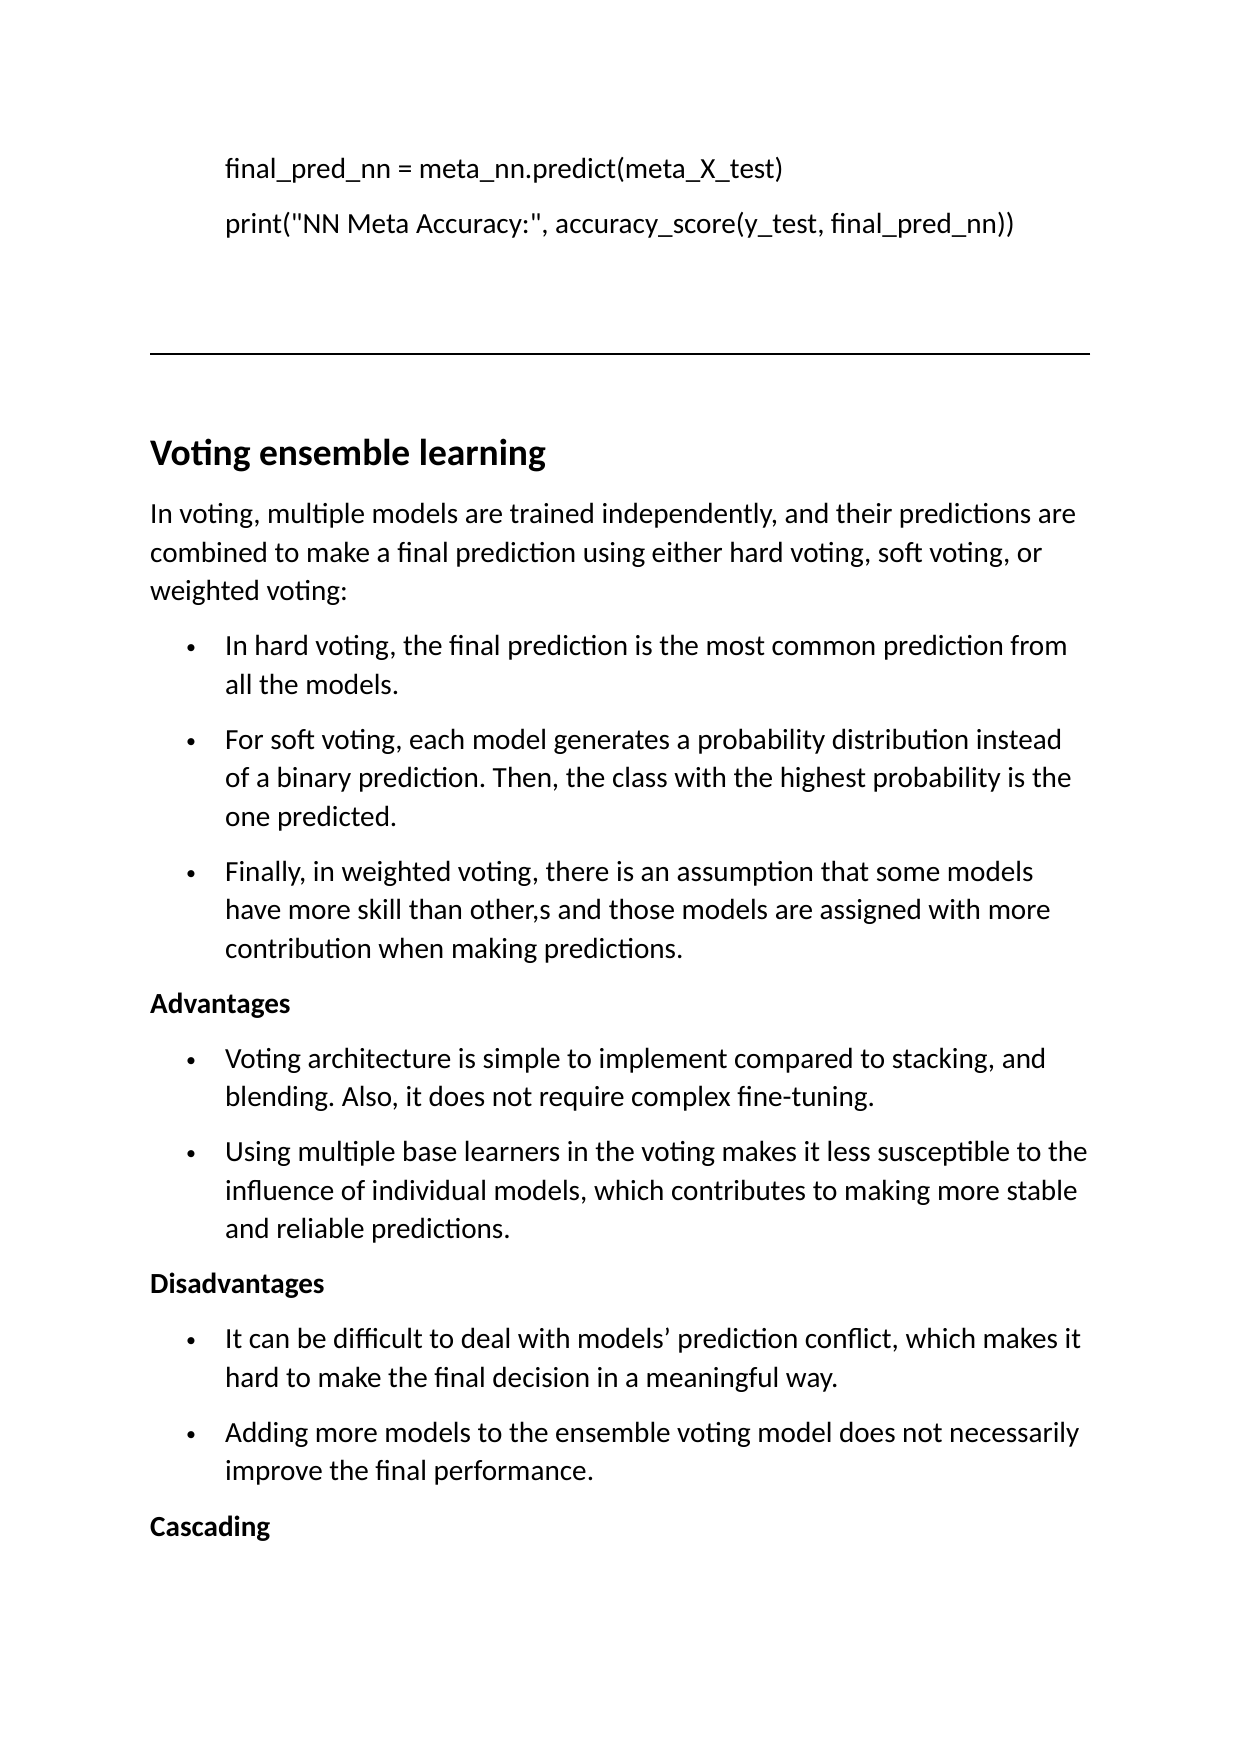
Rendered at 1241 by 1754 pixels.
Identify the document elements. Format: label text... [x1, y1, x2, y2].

list Using multiple base learners in the voting makes it less susceptible to the influence of individual models, which contributes to making more stable and reliable predictions. [187, 1133, 1090, 1246]
text final_pred_nn = meta_nn.predict(meta_X_test) [225, 150, 1090, 186]
text Disadvantages [150, 1265, 1090, 1301]
text Cascading [150, 1508, 1090, 1543]
text Voting ensemble learning [150, 429, 1090, 475]
list In hard voting, the final prediction is the most common prediction from all the models. [187, 627, 1090, 701]
text Advantages [150, 985, 1090, 1020]
text In voting, multiple models are trained independently, and their predictions are combined to make a final prediction using either hard voting, soft voting, or weighted voting: [150, 495, 1090, 608]
list Finally, in weighted voting, there is an assumption that some models have more skill than other,s and those models are assigned with more contribution when making predictions. [187, 853, 1090, 965]
list It can be difficult to deal with models’ prediction conflict, which makes it hard to make the final decision in a meaningful way. [187, 1321, 1090, 1394]
list Voting architecture is simple to implement compared to stacking, and blending. Also, it does not require complex fine-tuning. [187, 1040, 1090, 1114]
list For soft voting, each model generates a probability distribution instead of a binary prediction. Then, the class with the highest probability is the one predicted. [187, 721, 1090, 833]
list Adding more models to the ensemble voting model does not necessarily improve the final performance. [187, 1414, 1090, 1488]
text print("NN Meta Accuracy:", accuracy_score(y_test, final_pred_nn)) [225, 205, 1090, 241]
